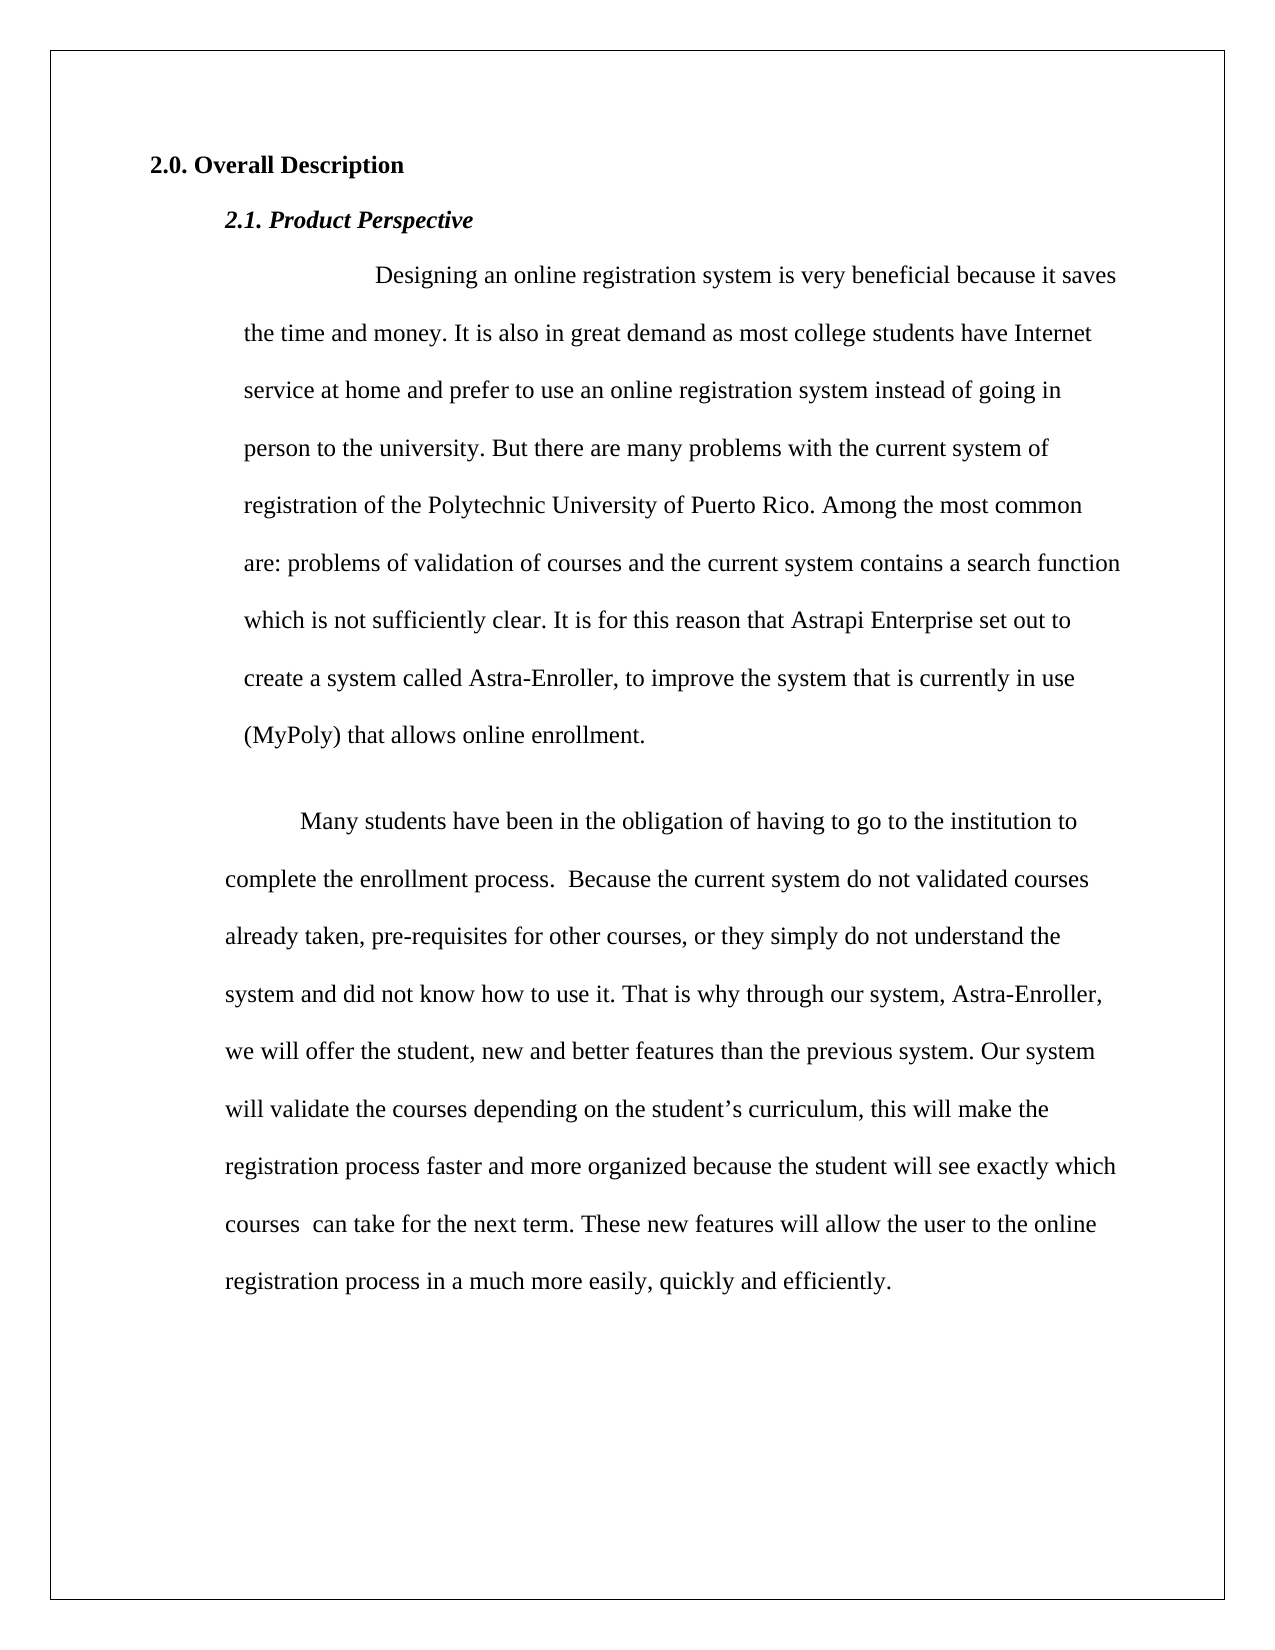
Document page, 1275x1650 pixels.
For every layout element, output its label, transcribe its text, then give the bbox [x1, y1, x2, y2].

text 2.1. Product Perspective [150, 205, 1125, 234]
text Designing an online registration system is very beneficial because it saves the time and money. It is also in great demand as most college students have Internet service at home and prefer to use an online registration system instead of going in person to the university. But there are many problems with the current system of registration of the Polytechnic University of Puerto Rico. Among the most common are: problems of validation of courses and the current system contains a search function which is not sufficiently clear. It is for this reason that Astrapi Enterprise set out to create a system called Astra-Enroller, to improve the system that is currently in use (MyPoly) that allows online enrollment. [244, 260, 1125, 749]
text Many students have been in the obligation of having to go to the institution to complete the enrollment process. Because the current system do not validated courses already taken, pre-requisites for other courses, or they simply do not understand the system and did not know how to use it. That is why through our system, Astra-Enroller, we will offer the student, new and better features than the previous system. Our system will validate the courses depending on the student’s curriculum, this will make the registration process faster and more organized because the student will see exactly which courses can take for the next term. These new features will allow the user to the online registration process in a much more easily, quickly and efficiently. [225, 806, 1125, 1295]
text 2.0. Overall Description [150, 150, 1125, 179]
